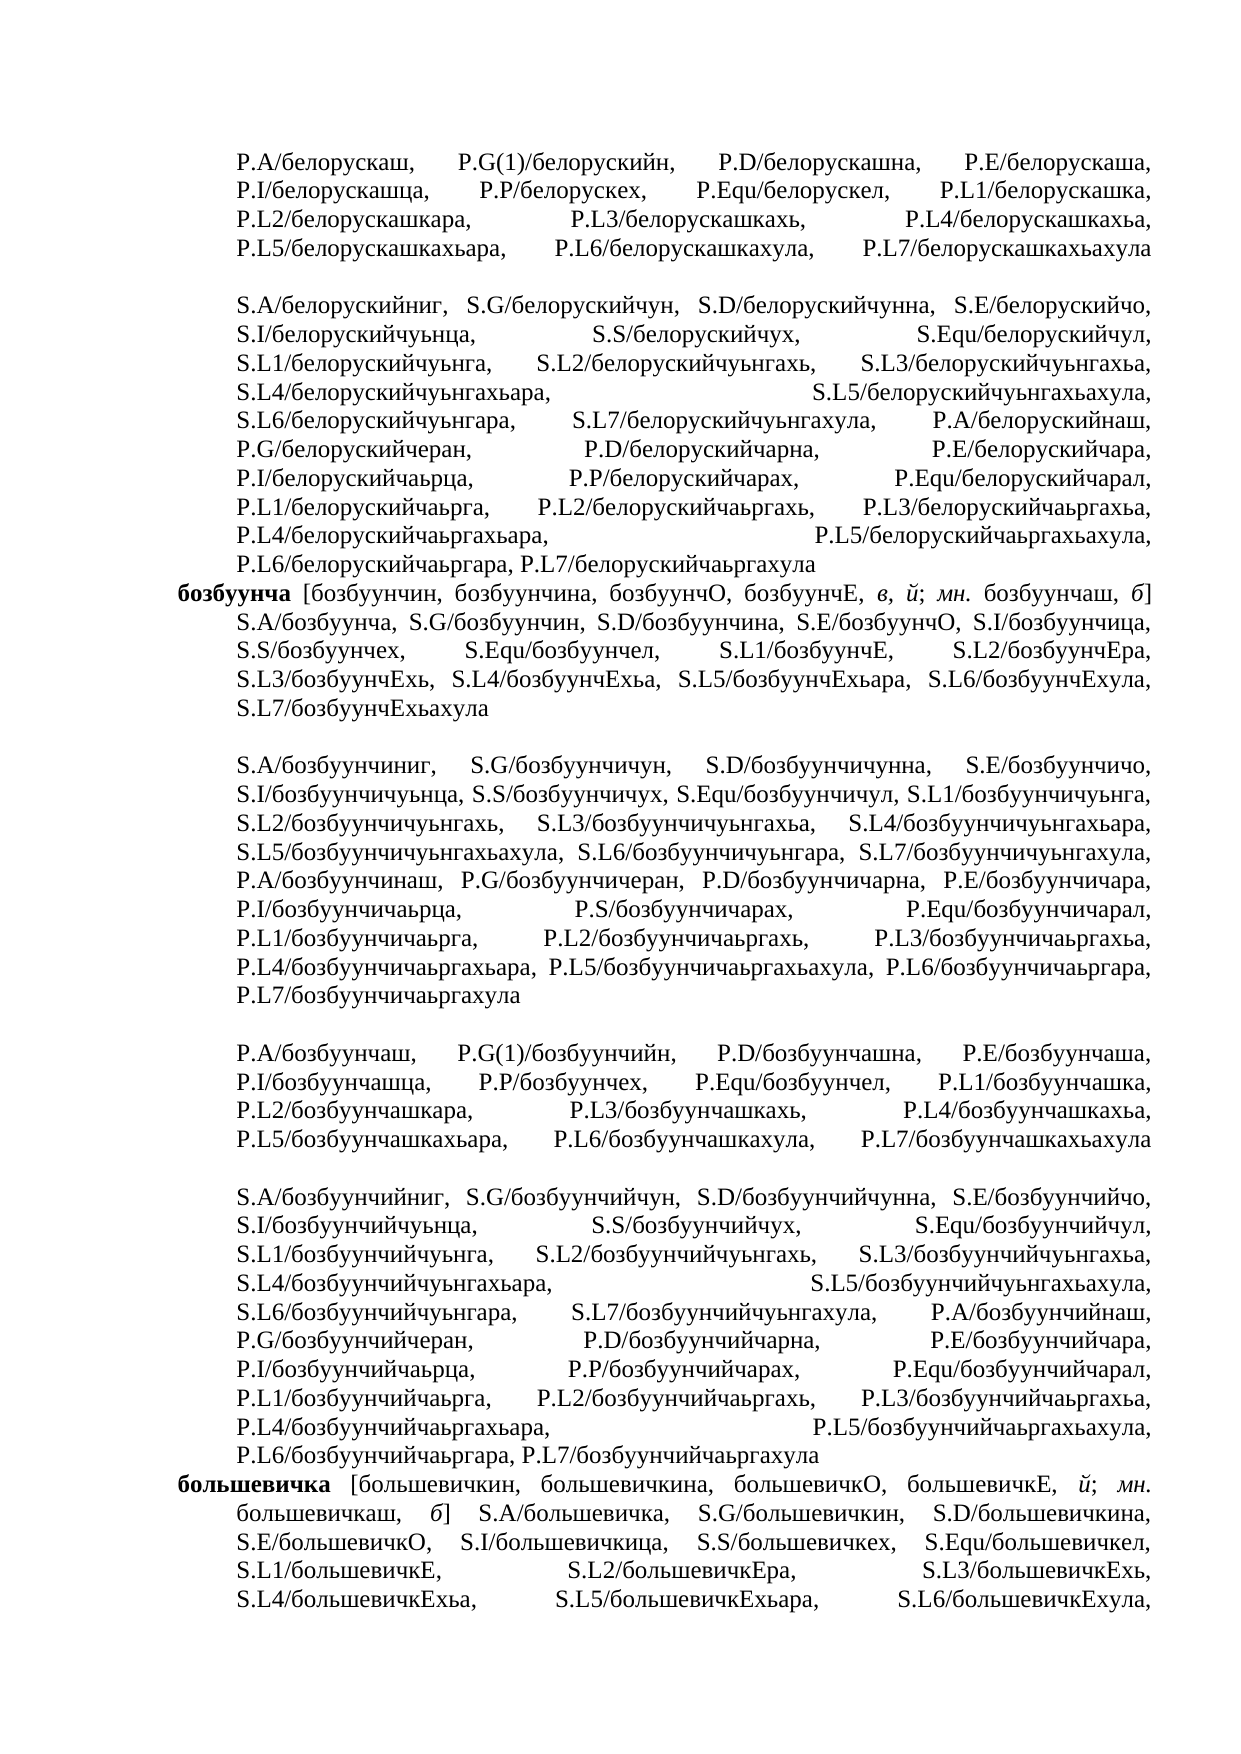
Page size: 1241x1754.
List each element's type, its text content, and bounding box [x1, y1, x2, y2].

text бозбуунча [бозбуунчин, бозбуунчина, бозбуунчО, бозбуунчЕ, в, й; мн. бозбуунчаш, б] S.A/бозбуунча, S.G/бозбуунчин, S.D/бозбуунчина, S.E/бозбуунчО, S.I/бозбуунчица, S.S/бозбуунчех, S.Equ/бозбуунчел, S.L1/бозбуунчЕ, S.L2/бозбуунчЕра, S.L3/бозбуунчЕхь, S.L4/бозбуунчЕхьа, S.L5/бозбуунчЕхьара, S.L6/бозбуунчЕхула, S.L7/бозбуунчЕхьахула S.A/бозбуунчиниг, S.G/бозбуунчичун, S.D/бозбуунчичунна, S.E/бозбуунчичо, S.I/бозбуунчичуьнца, S.S/бозбуунчичух, S.Equ/бозбуунчичул, S.L1/бозбуунчичуьнга, S.L2/бозбуунчичуьнгахь, S.L3/бозбуунчичуьнгахьа, S.L4/бозбуунчичуьнгахьара, S.L5/бозбуунчичуьнгахьахула, S.L6/бозбуунчичуьнгара, S.L7/бозбуунчичуьнгахула, P.A/бозбуунчинаш, P.G/бозбуунчичеран, P.D/бозбуунчичарна, P.E/бозбуунчичара, P.I/бозбуунчичаьрца, P.S/бозбуунчичарах, P.Equ/бозбуунчичарал, P.L1/бозбуунчичаьрга, P.L2/бозбуунчичаьргахь, P.L3/бозбуунчичаьргахьа, P.L4/бозбуунчичаьргахьара, P.L5/бозбуунчичаьргахьахула, P.L6/бозбуунчичаьргара, P.L7/бозбуунчичаьргахула P.A/бозбуунчаш, P.G(1)/бозбуунчийн, P.D/бозбуунчашна, P.E/бозбуунчаша, P.I/бозбуунчашца, P.P/бозбуунчех, P.Equ/бозбуунчел, P.L1/бозбуунчашка, P.L2/бозбуунчашкара, P.L3/бозбуунчашкахь, P.L4/бозбуунчашкахьа, P.L5/бозбуунчашкахьара, P.L6/бозбуунчашкахула, P.L7/бозбуунчашкахьахула S.A/бозбуунчийниг, S.G/бозбуунчийчун, S.D/бозбуунчийчунна, S.E/бозбуунчийчо, S.I/бозбуунчийчуьнца, S.S/бозбуунчийчух, S.Equ/бозбуунчийчул, S.L1/бозбуунчийчуьнга, S.L2/бозбуунчийчуьнгахь, S.L3/бозбуунчийчуьнгахьа, S.L4/бозбуунчийчуьнгахьара, S.L5/бозбуунчийчуьнгахьахула, S.L6/бозбуунчийчуьнгара, S.L7/бозбуунчийчуьнгахула, P.A/бозбуунчийнаш, P.G/бозбуунчийчеран, P.D/бозбуунчийчарна, P.E/бозбуунчийчара, P.I/бозбуунчийчаьрца, P.P/бозбуунчийчарах, P.Equ/бозбуунчийчарал, P.L1/бозбуунчийчаьрга, P.L2/бозбуунчийчаьргахь, P.L3/бозбуунчийчаьргахьа, P.L4/бозбуунчийчаьргахьара, P.L5/бозбуунчийчаьргахьахула, P.L6/бозбуунчийчаьргара, P.L7/бозбуунчийчаьргахула [177, 578, 1152, 1469]
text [177, 118, 1152, 578]
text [177, 1469, 1152, 1613]
